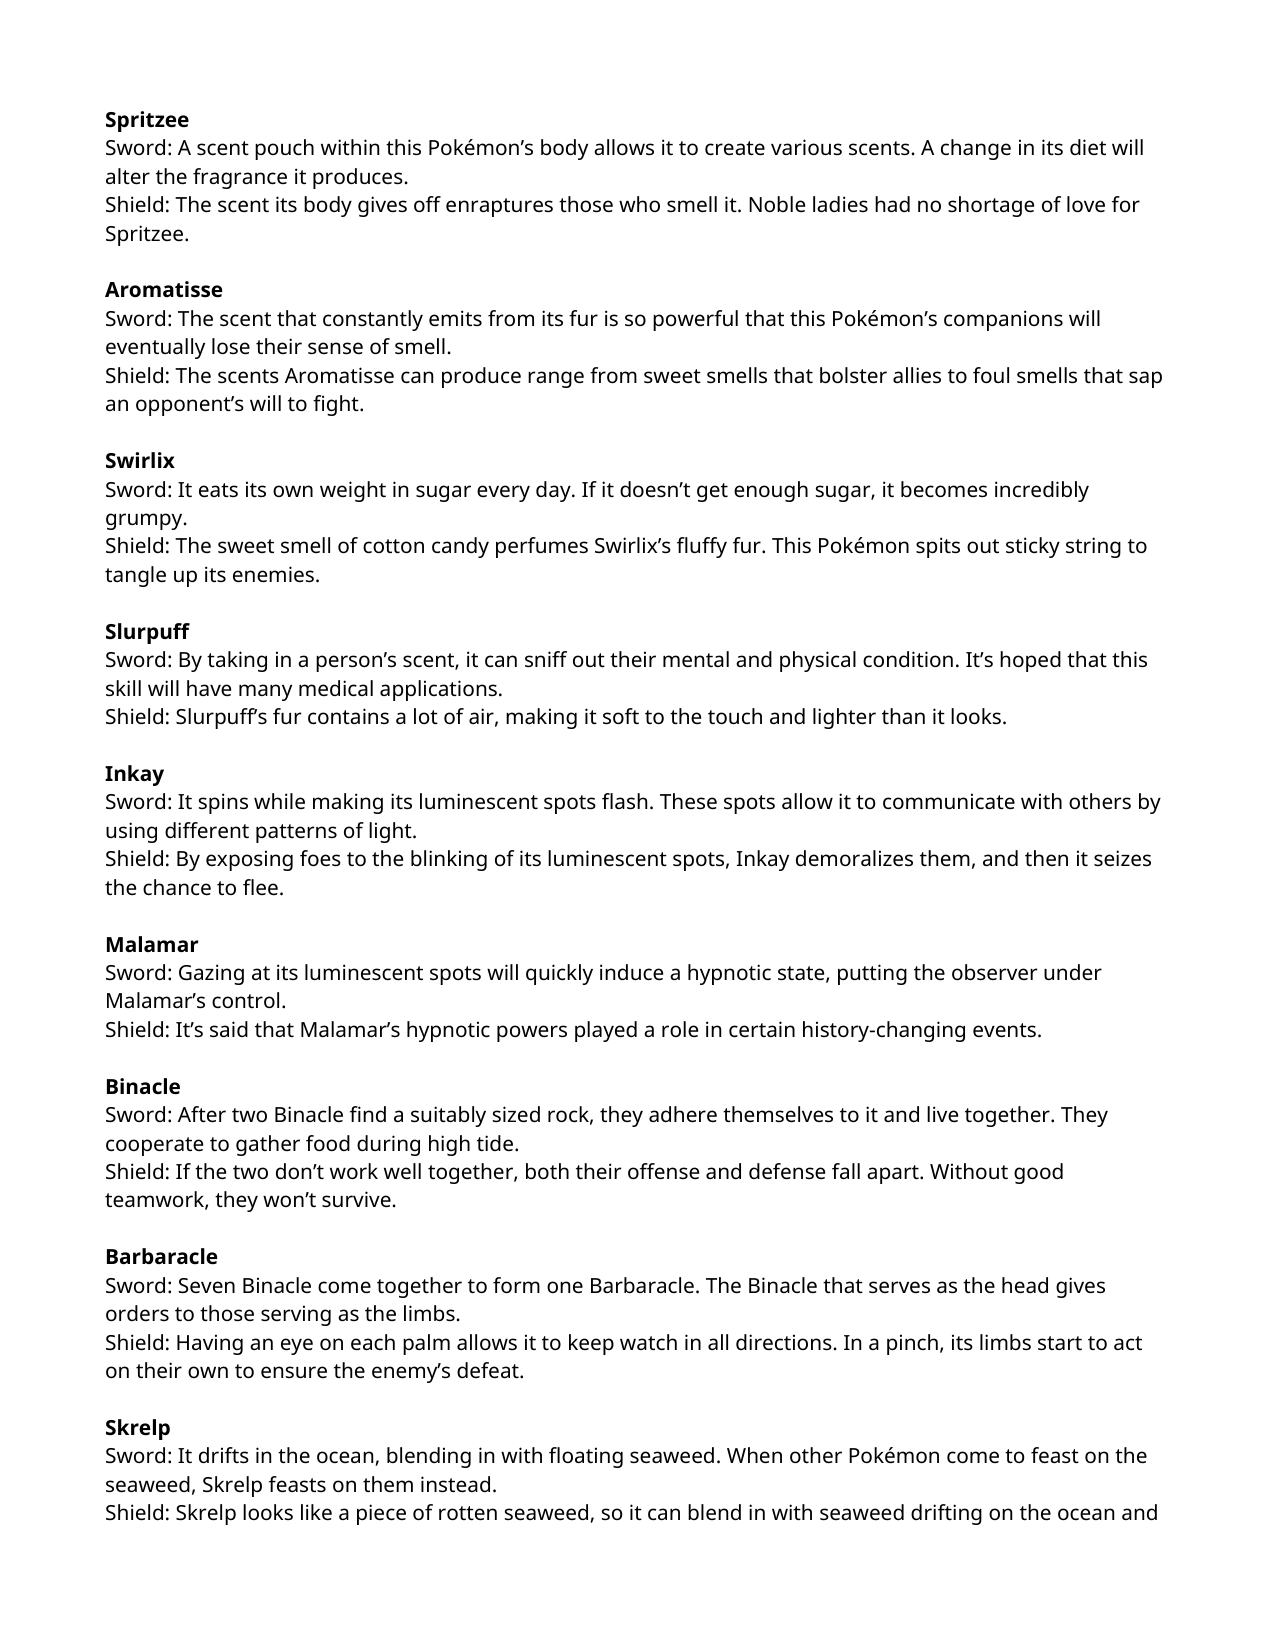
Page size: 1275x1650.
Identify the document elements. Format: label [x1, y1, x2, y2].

text [105, 105, 1170, 1527]
